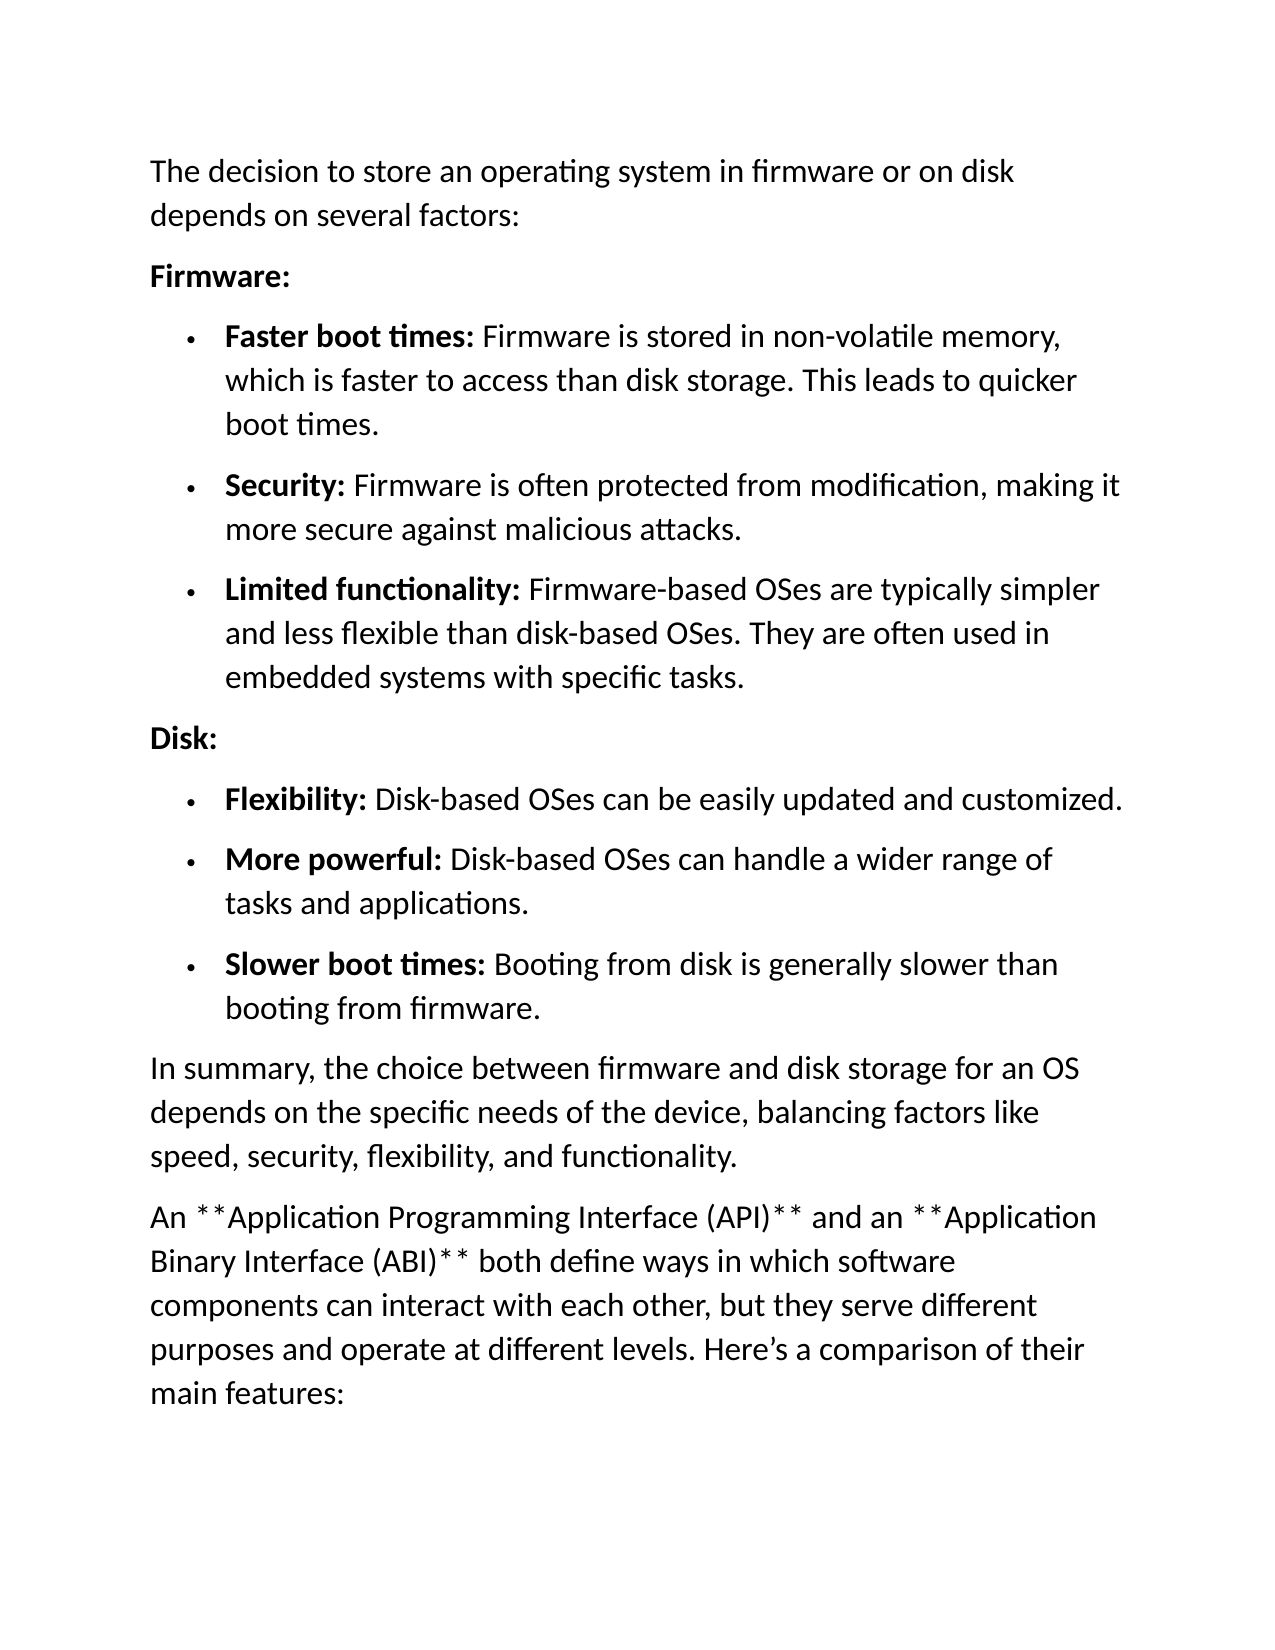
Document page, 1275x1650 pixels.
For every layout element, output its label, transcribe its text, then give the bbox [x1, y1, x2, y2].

list Security: Firmware is often protected from modification, making it more secure against malicious attacks. [187, 464, 1125, 548]
text Disk: [150, 717, 1125, 758]
list Flexibility: Disk-based OSes can be easily updated and customized. [187, 777, 1125, 818]
text The decision to store an operating system in firmware or on disk depends on several factors: [150, 150, 1125, 235]
list Faster boot times: Firmware is stored in non-volatile memory, which is faster to access than disk storage. This leads to quicker boot times. [187, 315, 1125, 444]
text Firmware: [150, 254, 1125, 295]
list More powerful: Disk-based OSes can handle a wider range of tasks and applications. [187, 838, 1125, 923]
list Limited functionality: Firmware-based OSes are typically simpler and less flexible than disk-based OSes. They are often used in embedded systems with specific tasks. [187, 568, 1125, 697]
text In summary, the choice between firmware and disk storage for an OS depends on the specific needs of the device, balancing factors like speed, security, flexibility, and functionality. [150, 1047, 1125, 1176]
list Slower boot times: Booting from disk is generally slower than booting from firmware. [187, 943, 1125, 1027]
text An **Application Programming Interface (API)** and an **Application Binary Interface (ABI)** both define ways in which software components can interact with each other, but they serve different purposes and operate at different levels. Here’s a comparison of their main features: [150, 1196, 1125, 1412]
